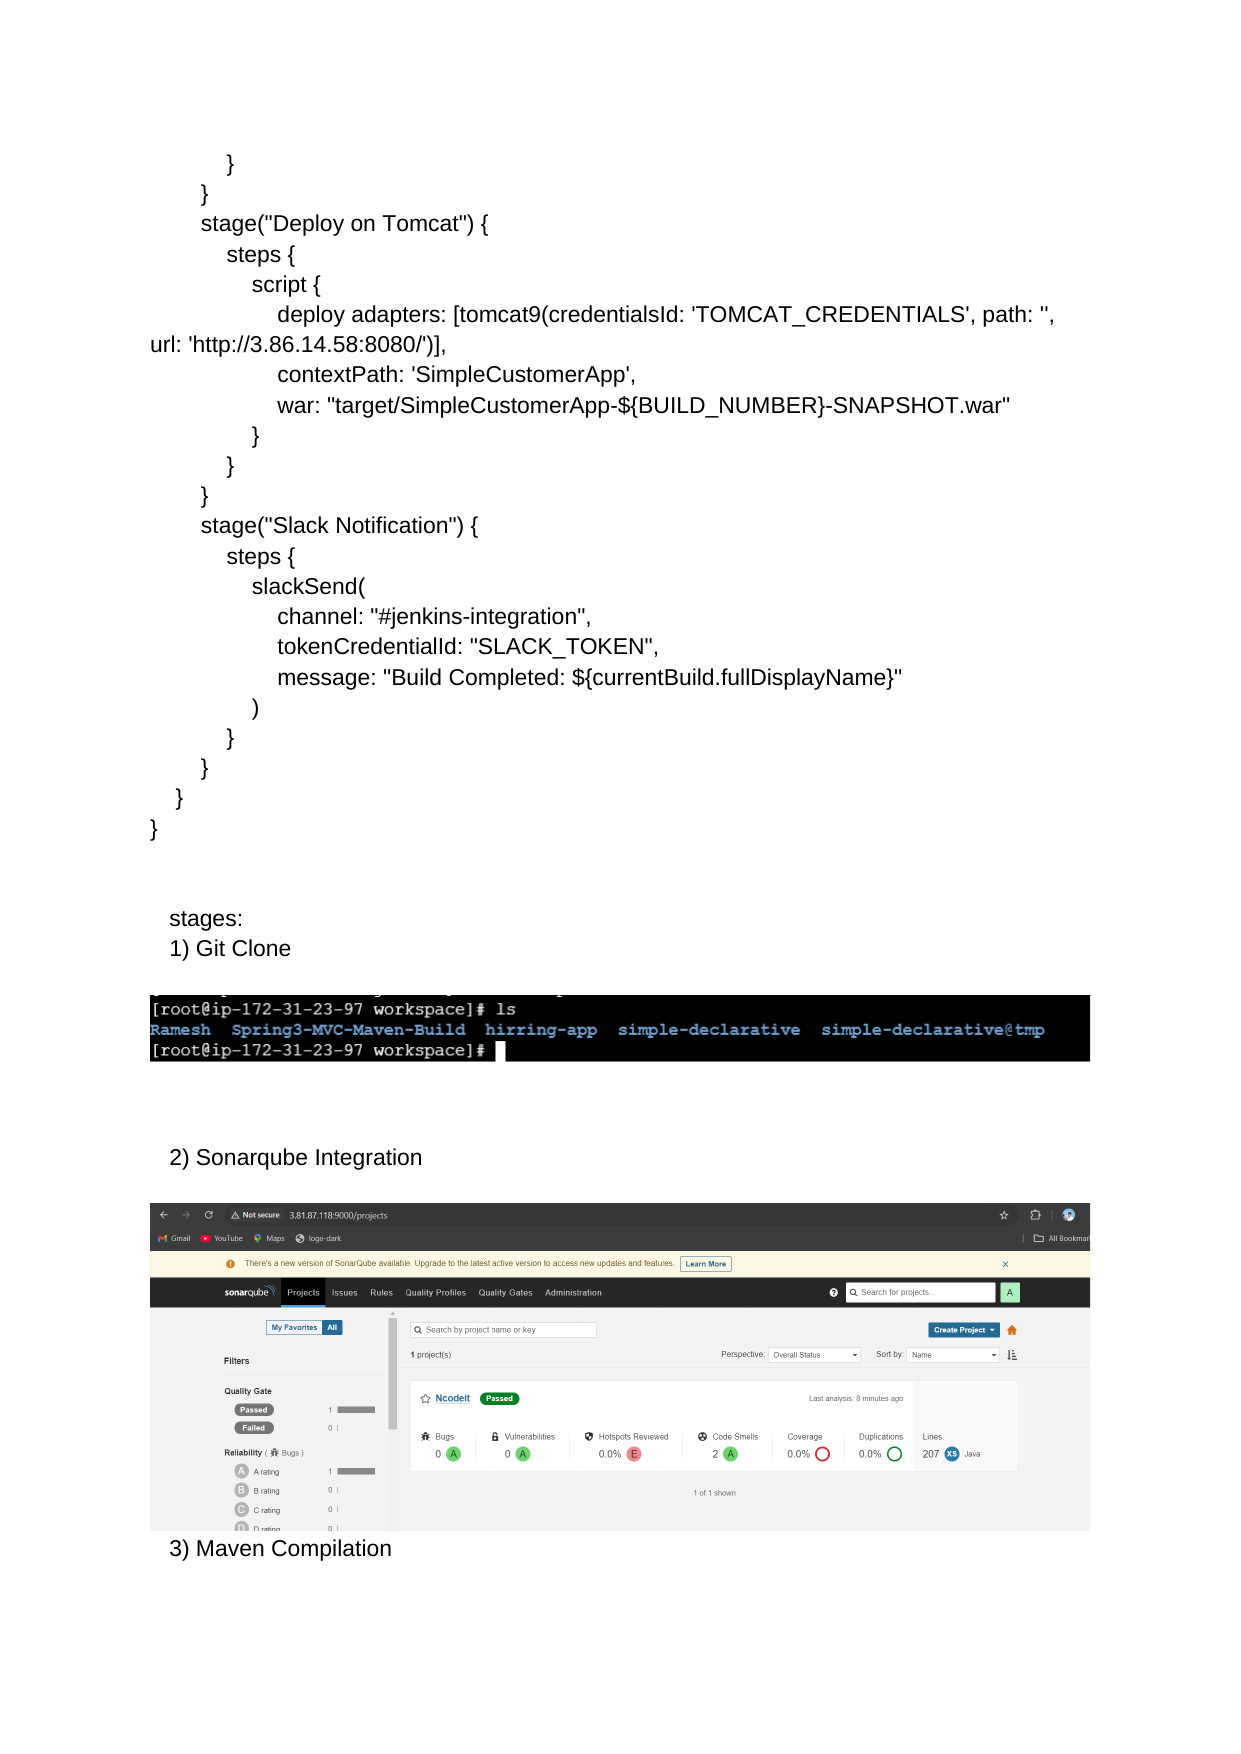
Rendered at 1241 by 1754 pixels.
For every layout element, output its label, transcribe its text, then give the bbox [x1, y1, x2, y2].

text steps { [150, 543, 1090, 569]
text stage("Slack Notification") { [150, 512, 1090, 539]
text } [150, 452, 1090, 478]
text } [150, 180, 1090, 207]
text stages: [150, 905, 1090, 932]
text deploy adapters: [tomcat9(credentialsId: 'TOMCAT_CREDENTIALS', path: '', url: 'http://3.86.14.58:8080/')], [150, 301, 1090, 358]
text 2) Sonarqube Integration [150, 1143, 1090, 1170]
picture [150, 995, 1091, 1080]
text script { [150, 271, 1090, 297]
text ) [150, 694, 1090, 720]
text } [150, 724, 1090, 750]
text stage("Deploy on Tomcat") { [150, 210, 1090, 237]
text 1) Git Clone [150, 935, 1090, 962]
text } [150, 784, 1090, 811]
text steps { [150, 241, 1090, 267]
text } [150, 754, 1090, 781]
text } [150, 150, 1090, 176]
text } [150, 482, 1090, 509]
text war: "target/SimpleCustomerApp-${BUILD_NUMBER}-SNAPSHOT.war" [150, 392, 1090, 418]
text channel: "#jenkins-integration", [150, 603, 1090, 629]
text contextPath: 'SimpleCustomerApp', [150, 361, 1090, 388]
picture [150, 1203, 1091, 1531]
text } [150, 422, 1090, 448]
text 3) Maven Compilation [150, 1535, 1090, 1561]
text tokenCredentialId: "SLACK_TOKEN", [150, 633, 1090, 660]
text } [150, 814, 1090, 841]
text slackSend( [150, 573, 1090, 599]
text message: "Build Completed: ${currentBuild.fullDisplayName}" [150, 663, 1090, 690]
